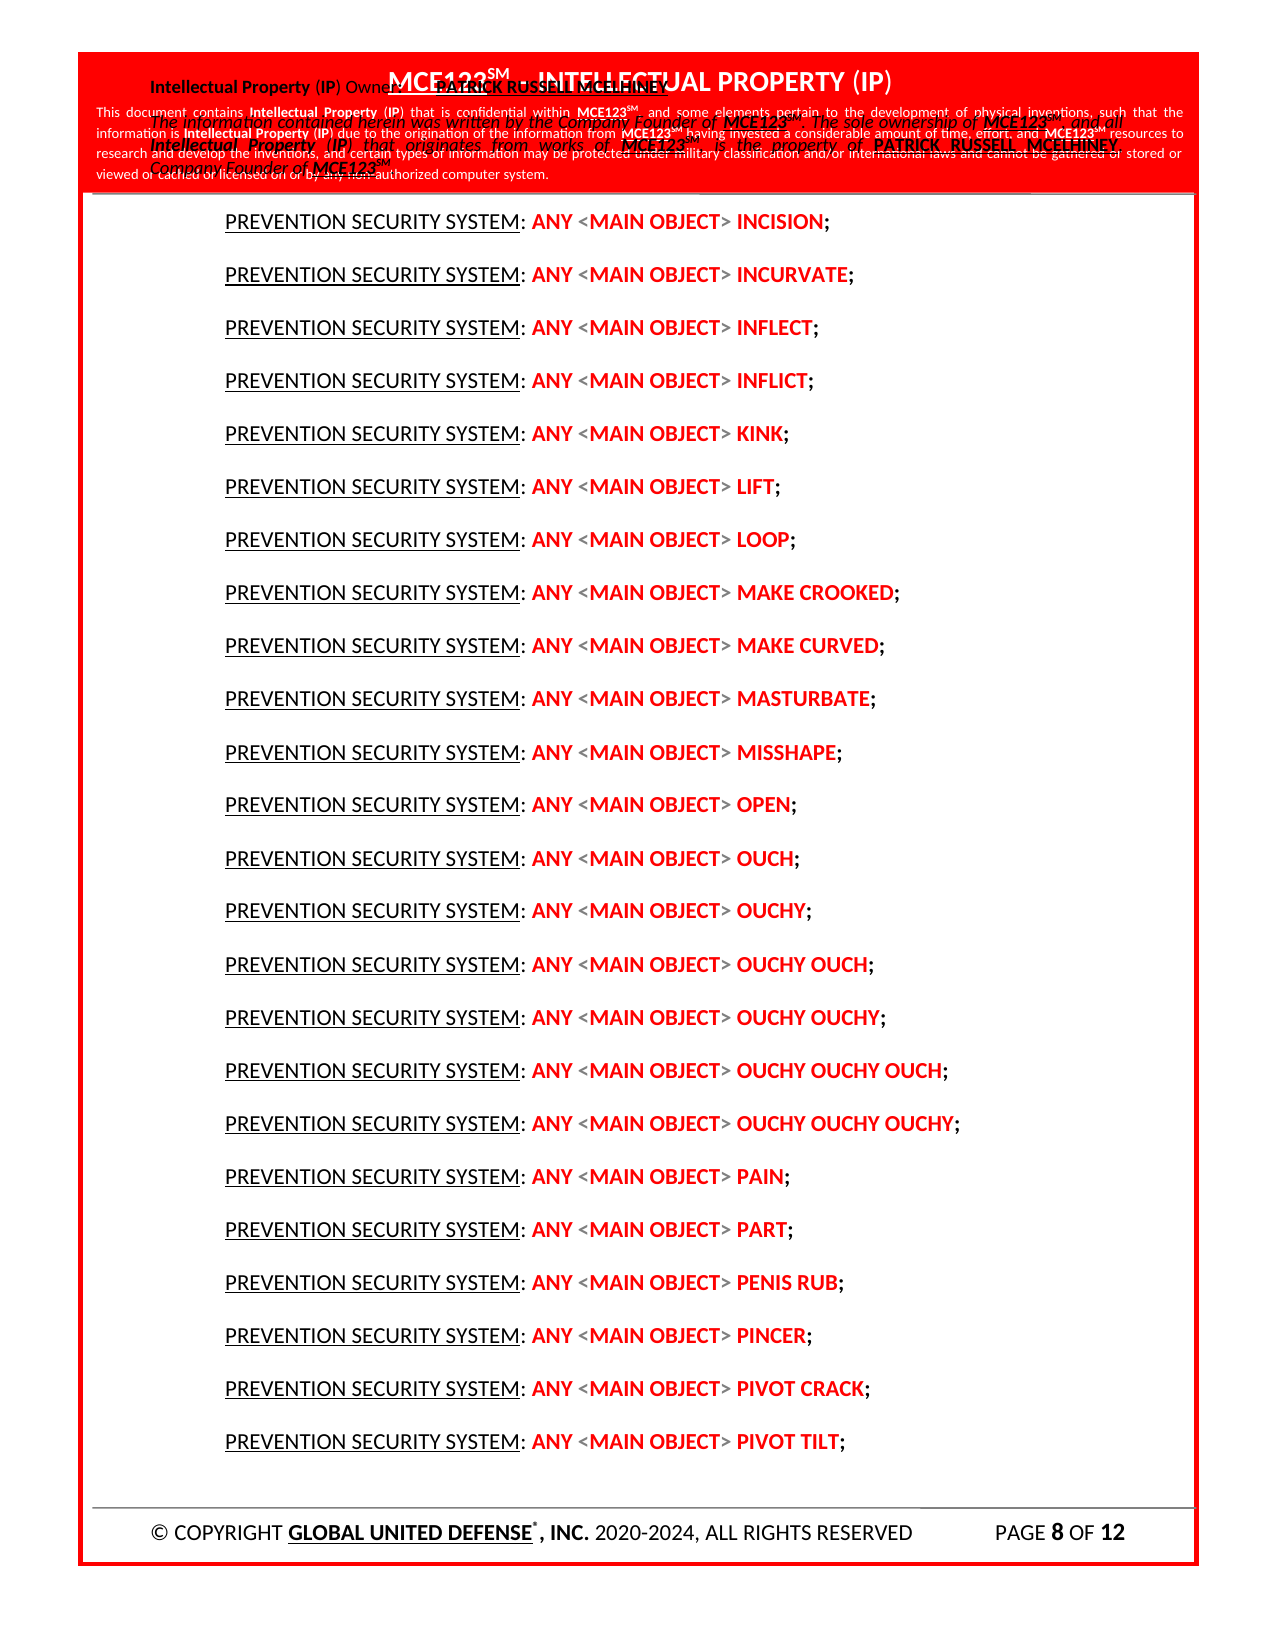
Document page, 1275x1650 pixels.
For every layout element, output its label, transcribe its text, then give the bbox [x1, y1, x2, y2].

text PREVENTION SECURITY SYSTEM: ANY <MAIN OBJECT> OUCHY OUCHY OUCHY; [225, 1109, 1125, 1137]
text PREVENTION SECURITY SYSTEM: ANY <MAIN OBJECT> INFLECT; [225, 313, 1125, 341]
text PREVENTION SECURITY SYSTEM: ANY <MAIN OBJECT> OUCHY OUCHY OUCH; [225, 1056, 1125, 1084]
text PREVENTION SECURITY SYSTEM: ANY <MAIN OBJECT> PAIN; [225, 1162, 1125, 1190]
text PREVENTION SECURITY SYSTEM: ANY <MAIN OBJECT> INCISION; [225, 207, 1125, 235]
text PREVENTION SECURITY SYSTEM: ANY <MAIN OBJECT> PIVOT TILT; [225, 1427, 1125, 1455]
text PREVENTION SECURITY SYSTEM: ANY <MAIN OBJECT> INCURVATE; [225, 260, 1125, 288]
text PREVENTION SECURITY SYSTEM: ANY <MAIN OBJECT> OPEN; [225, 791, 1125, 819]
text PREVENTION SECURITY SYSTEM: ANY <MAIN OBJECT> MISSHAPE; [225, 738, 1125, 766]
text PREVENTION SECURITY SYSTEM: ANY <MAIN OBJECT> OUCHY OUCHY; [225, 1003, 1125, 1031]
text PREVENTION SECURITY SYSTEM: ANY <MAIN OBJECT> MAKE CURVED; [225, 632, 1125, 659]
text PREVENTION SECURITY SYSTEM: ANY <MAIN OBJECT> OUCHY OUCH; [225, 950, 1125, 978]
text PREVENTION SECURITY SYSTEM: ANY <MAIN OBJECT> PIVOT CRACK; [225, 1374, 1125, 1402]
text PREVENTION SECURITY SYSTEM: ANY <MAIN OBJECT> INFLICT; [225, 366, 1125, 394]
text PREVENTION SECURITY SYSTEM: ANY <MAIN OBJECT> LIFT; [225, 472, 1125, 501]
text PREVENTION SECURITY SYSTEM: ANY <MAIN OBJECT> PART; [225, 1215, 1125, 1243]
text PREVENTION SECURITY SYSTEM: ANY <MAIN OBJECT> KINK; [225, 419, 1125, 447]
text PREVENTION SECURITY SYSTEM: ANY <MAIN OBJECT> LOOP; [225, 526, 1125, 553]
text PREVENTION SECURITY SYSTEM: ANY <MAIN OBJECT> MAKE CROOKED; [225, 578, 1125, 607]
text PREVENTION SECURITY SYSTEM: ANY <MAIN OBJECT> OUCH; [225, 844, 1125, 872]
text PREVENTION SECURITY SYSTEM: ANY <MAIN OBJECT> MASTURBATE; [225, 684, 1125, 713]
text PREVENTION SECURITY SYSTEM: ANY <MAIN OBJECT> OUCHY; [225, 897, 1125, 925]
text PREVENTION SECURITY SYSTEM: ANY <MAIN OBJECT> PENIS RUB; [225, 1268, 1125, 1296]
text PREVENTION SECURITY SYSTEM: ANY <MAIN OBJECT> PINCER; [225, 1321, 1125, 1349]
